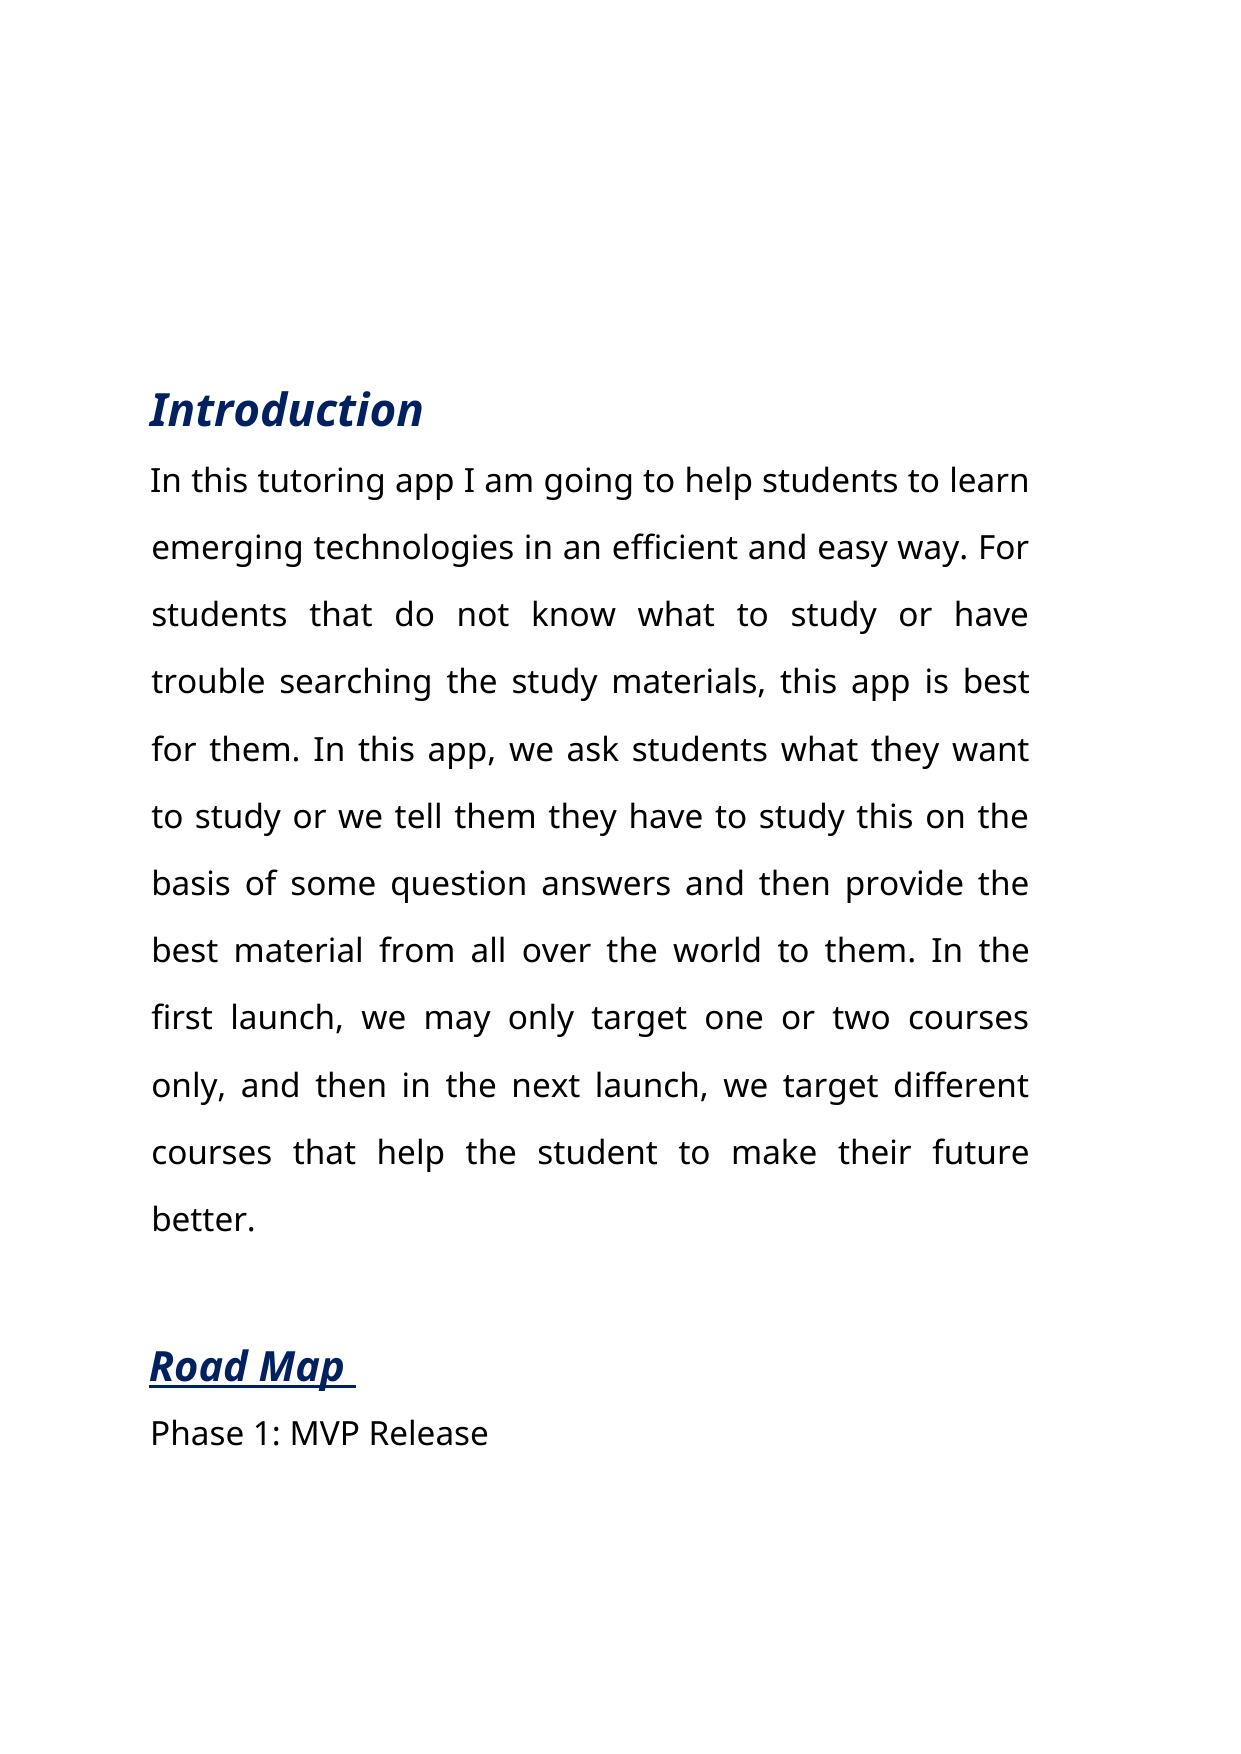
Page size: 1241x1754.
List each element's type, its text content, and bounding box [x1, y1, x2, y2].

text In this tutoring app I am going to help students to learn emerging technologies in an efficient and easy way. For students that do not know what to study or have trouble searching the study materials, this app is best for them. In this app, we ask students what they want to study or we tell them they have to study this on the basis of some question answers and then provide the best material from all over the world to them. In the first launch, we may only target one or two courses only, and then in the next launch, we target different courses that help the student to make their future better. [150, 457, 1031, 1241]
subtitle Road Map [148, 1337, 1030, 1394]
subtitle Introduction [150, 377, 1031, 440]
text Phase 1: MVP Release [150, 1410, 1030, 1456]
